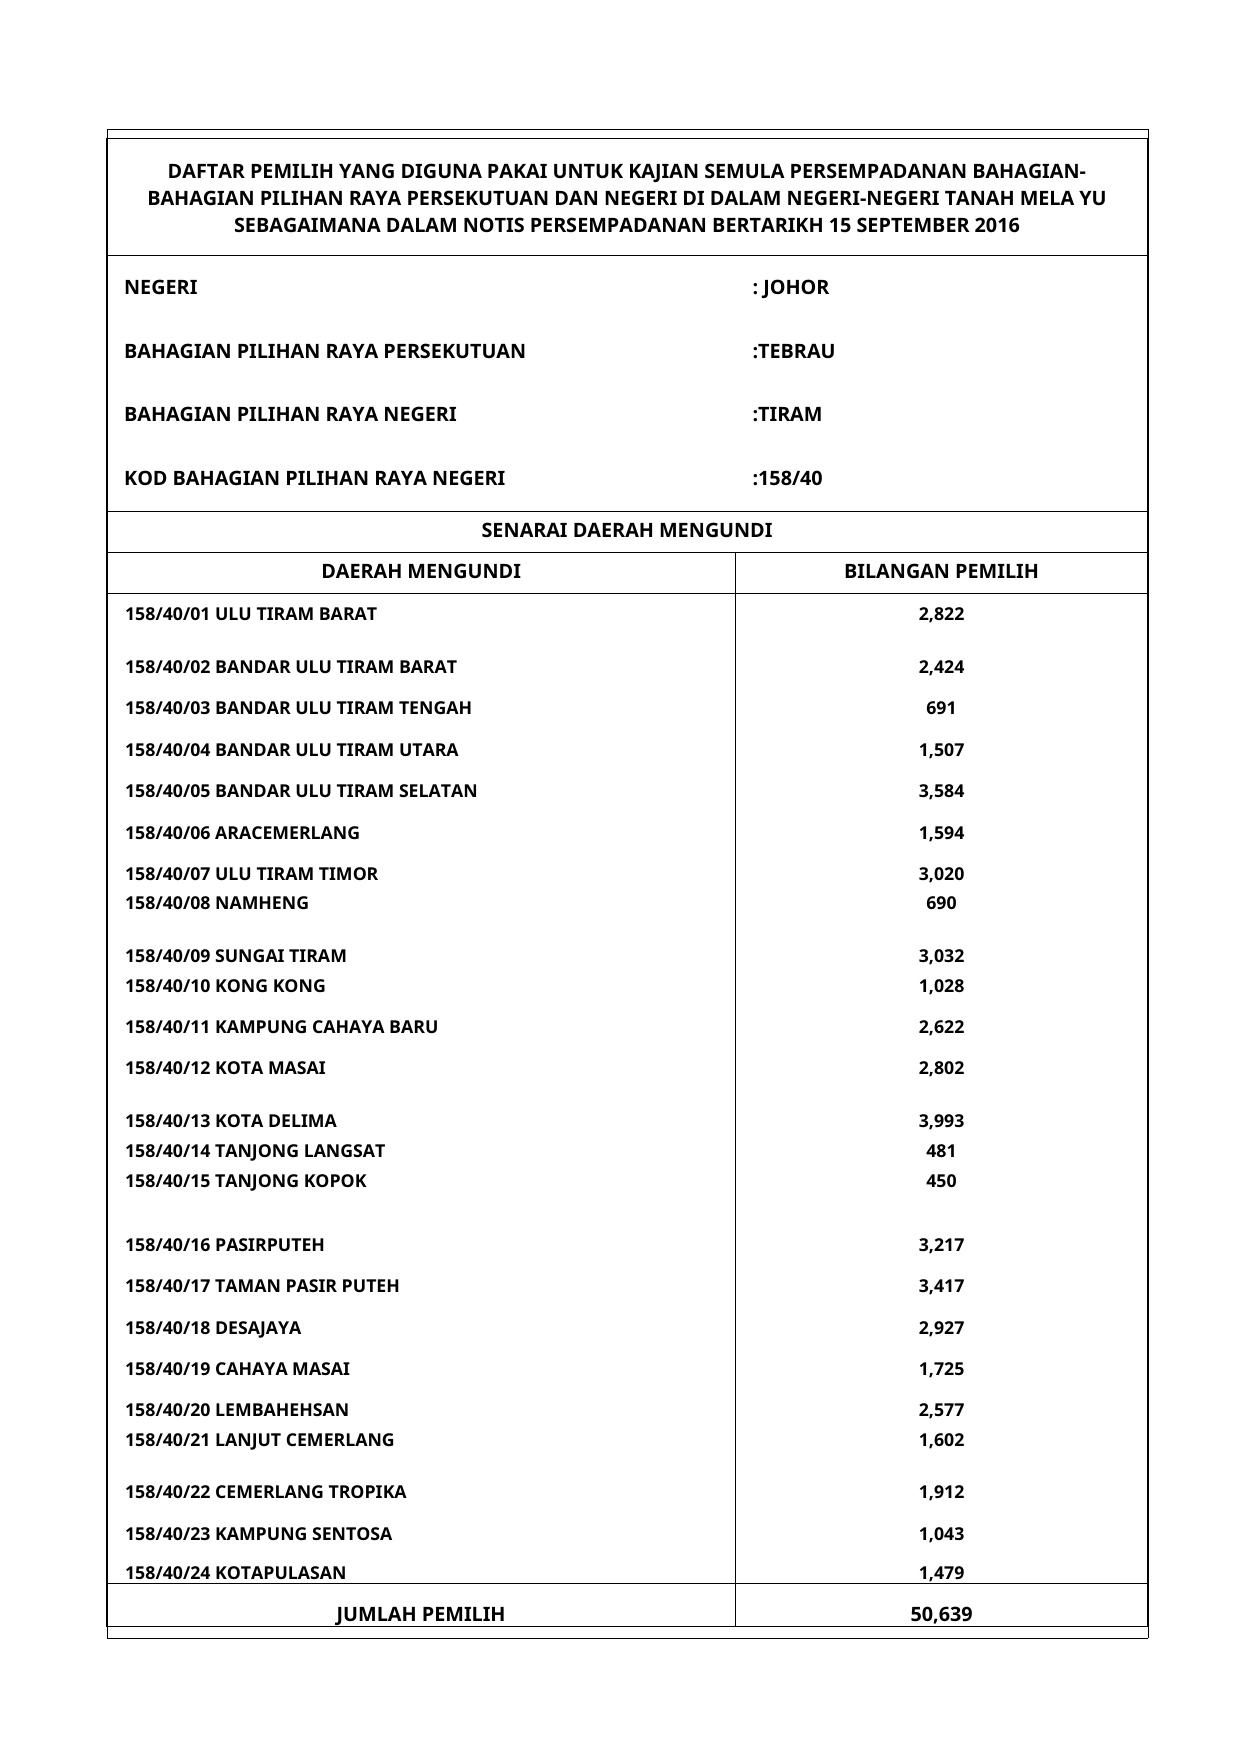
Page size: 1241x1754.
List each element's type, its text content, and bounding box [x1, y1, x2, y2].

table_cell 158/40/11 KAMPUNG CAHAYA BARU [108, 1008, 735, 1049]
table_cell 158/40/13 KOTA DELIMA [108, 1090, 735, 1131]
table_cell 2,577 [736, 1379, 1147, 1420]
table_cell 2,622 [736, 1008, 1147, 1049]
table_cell 2,822 [736, 594, 1147, 636]
table_cell 158/40/09 SUNGAI TIRAM [108, 925, 735, 966]
table_cell 450 [736, 1173, 1147, 1214]
table_cell 158/40/16 PASIRPUTEH [108, 1214, 735, 1255]
table_cell 158/40/03 BANDAR ULU TIRAM TENGAH [108, 677, 735, 718]
table_cell 1,594 [736, 801, 1147, 843]
table_cell 158/40/12 KOTA MASAI [108, 1049, 735, 1090]
table_cell 158/40/17 TAMAN PASIR PUTEH [108, 1255, 735, 1296]
table_cell JUMLAH PEMILIH [108, 1584, 735, 1626]
table_cell 158/40/10 KONG KONG [108, 966, 735, 1008]
table_header DAFTAR PEMILIH YANG DIGUNA PAKAI UNTUK KAJIAN SEMULA PERSEMPADANAN BAHAGIAN- BAHAGIAN PILIHAN RAYA PERSEKUTUAN DAN NEGERI DI DALAM NEGERI-NEGERI TANAH MELA YU SEBAGAIMANA DALAM NOTIS PERSEMPADANAN BERTARIKH 15 SEPTEMBER 2016 [108, 139, 1147, 255]
table_cell 158/40/18 DESAJAYA [108, 1296, 735, 1338]
table_cell 50,639 [736, 1584, 1147, 1626]
table_cell :TEBRAU [735, 321, 1147, 384]
table_cell SENARAI DAERAH MENGUNDI [108, 512, 1147, 552]
table_cell 158/40/14 TANJONG LANGSAT [108, 1131, 735, 1173]
table_cell 158/40/07 ULU TIRAM TIMOR [108, 843, 735, 884]
table_cell 2,802 [736, 1049, 1147, 1090]
table_cell 158/40/04 BANDAR ULU TIRAM UTARA [108, 718, 735, 759]
table_cell 2,927 [736, 1296, 1147, 1338]
table_cell 3,584 [736, 760, 1147, 801]
table_cell 158/40/02 BANDAR ULU TIRAM BARAT [108, 636, 735, 677]
table_cell 158/40/19 CAHAYA MASAI [108, 1338, 735, 1379]
table_cell 3,993 [736, 1090, 1147, 1131]
table_cell 690 [736, 884, 1147, 925]
table_cell 158/40/23 KAMPUNG SENTOSA [108, 1502, 735, 1544]
table_cell 481 [736, 1131, 1147, 1173]
table_cell 158/40/15 TANJONG KOPOK [108, 1173, 735, 1214]
table_cell 1,043 [736, 1502, 1147, 1544]
table_cell 1,028 [736, 966, 1147, 1008]
table_cell 1,507 [736, 718, 1147, 759]
table_cell BAHAGIAN PILIHAN RAYA PERSEKUTUAN [108, 321, 735, 384]
table_cell : JOHOR [735, 256, 1147, 321]
table_cell 158/40/06 ARACEMERLANG [108, 801, 735, 843]
table_cell 3,417 [736, 1255, 1147, 1296]
table_cell 158/40/08 NAMHENG [108, 884, 735, 925]
table_cell 158/40/20 LEMBAHEHSAN [108, 1379, 735, 1420]
table_cell :TIRAM [735, 384, 1147, 447]
table_cell BAHAGIAN PILIHAN RAYA NEGERI [108, 384, 735, 447]
table_cell 691 [736, 677, 1147, 718]
table_cell 1,479 [736, 1544, 1147, 1583]
table_cell BILANGAN PEMILIH [736, 553, 1147, 593]
table_cell 1,725 [736, 1338, 1147, 1379]
table_cell 158/40/01 ULU TIRAM BARAT [108, 594, 735, 636]
table_cell KOD BAHAGIAN PILIHAN RAYA NEGERI [108, 448, 735, 511]
table_cell 1,602 [736, 1420, 1147, 1462]
table_cell 3,217 [736, 1214, 1147, 1255]
table_cell 158/40/24 KOTAPULASAN [108, 1544, 735, 1583]
table_cell 3,020 [736, 843, 1147, 884]
table_cell 158/40/21 LANJUT CEMERLANG [108, 1420, 735, 1462]
table_cell :158/40 [735, 448, 1147, 511]
table_cell 1,912 [736, 1462, 1147, 1502]
table_cell 3,032 [736, 925, 1147, 966]
table_cell 158/40/22 CEMERLANG TROPIKA [108, 1462, 735, 1502]
table_cell 2,424 [736, 636, 1147, 677]
table_cell NEGERI [108, 256, 735, 321]
table_cell 158/40/05 BANDAR ULU TIRAM SELATAN [108, 760, 735, 801]
table_cell DAERAH MENGUNDI [108, 553, 735, 593]
